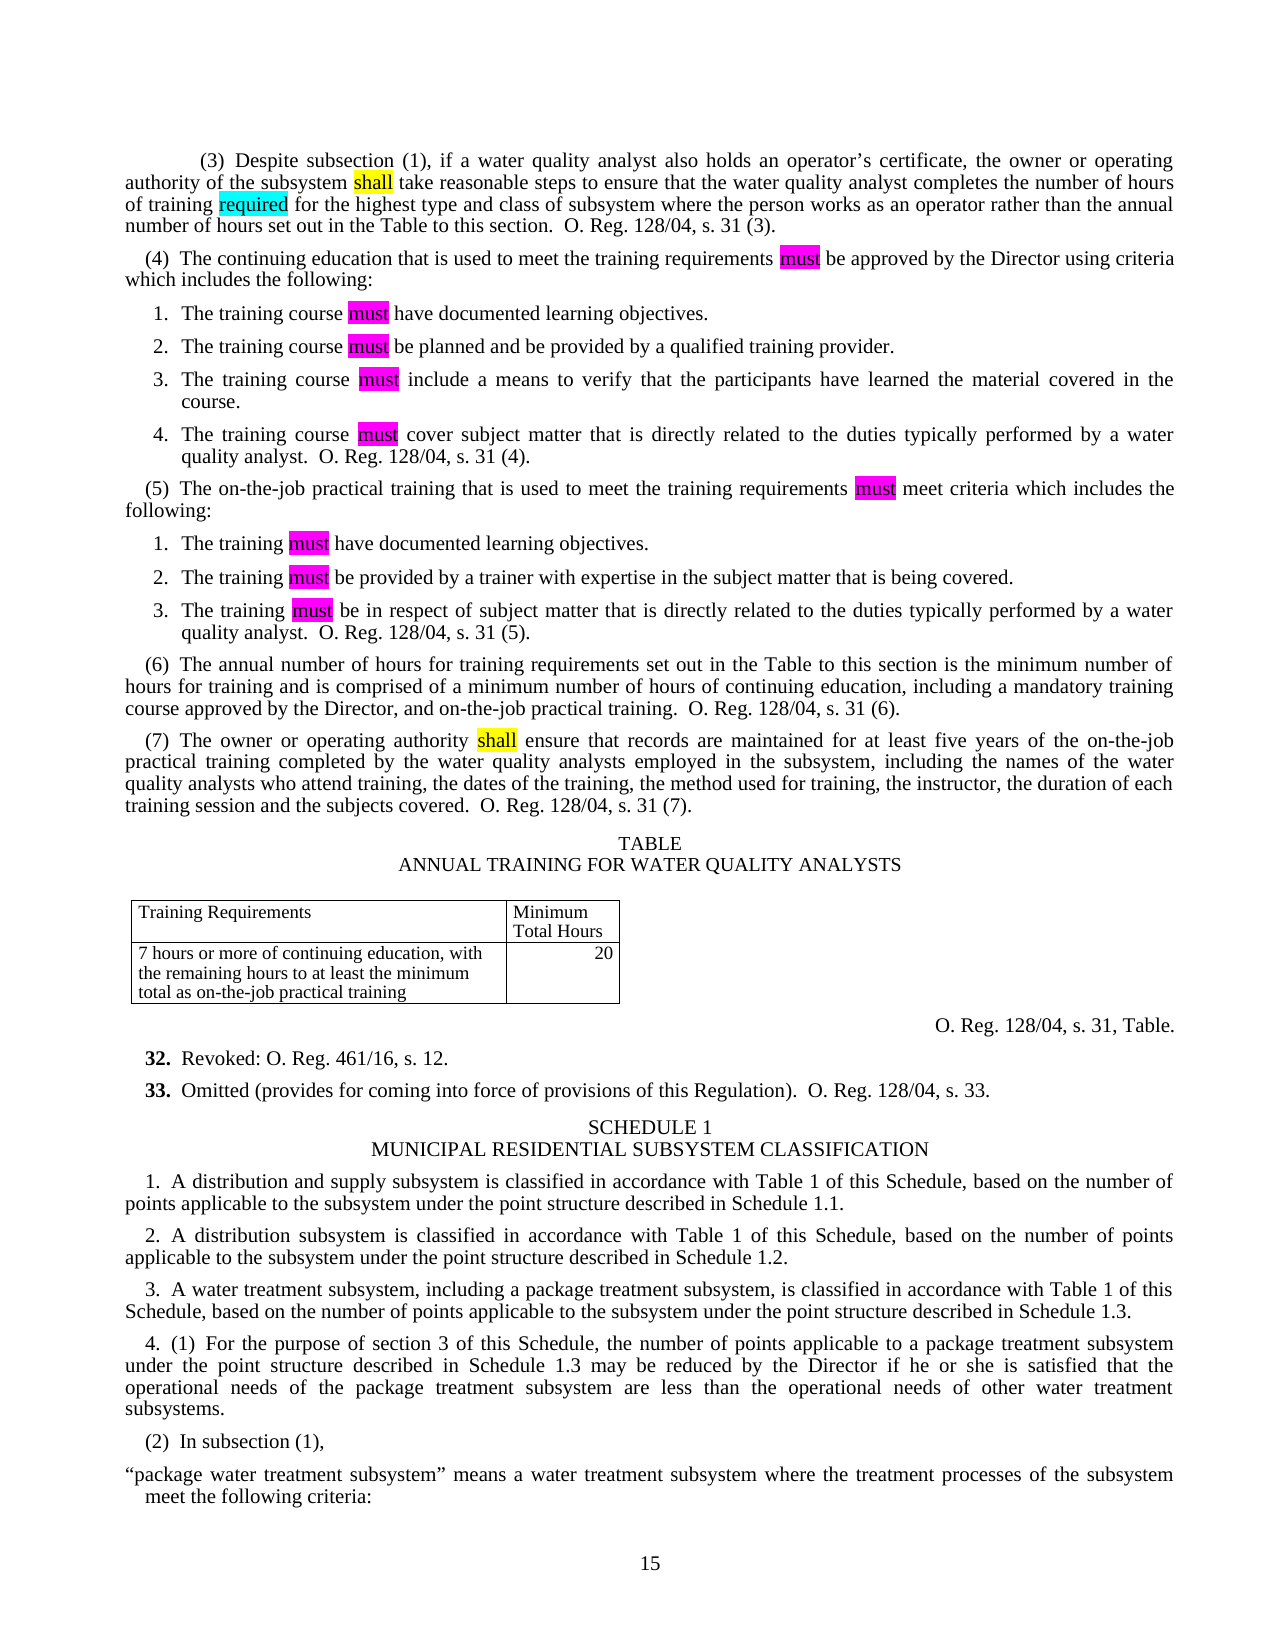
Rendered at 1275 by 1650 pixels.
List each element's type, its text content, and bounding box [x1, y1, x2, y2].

text 32. Revoked: O. Reg. 461/16, s. 12. [125, 1048, 1175, 1069]
text 1. The training course must have documented learning objectives. [125, 303, 348, 324]
text “package water treatment subsystem” means a water treatment subsystem where the treatment processes of the subsystem meet the following criteria: [125, 1464, 1175, 1507]
subtitle TABLE annual TRAINING FOR WATER QUALITY ANALYSTS [125, 832, 1175, 876]
text 1. The training must have documented learning objectives. [329, 533, 1175, 555]
text 1. A distribution and supply subsystem is classified in accordance with Table 1 of this Schedule, based on the number of points applicable to the subsystem under the point structure described in Schedule 1.1. [125, 1171, 1175, 1215]
text 4. (1) For the purpose of section 3 of this Schedule, the number of points applicable to a package treatment subsystem under the point structure described in Schedule 1.3 may be reduced by the Director if he or she is satisfied that the operational needs of the package treatment subsystem are less than the operational needs of other water treatment subsystems. [125, 1333, 1175, 1420]
text 2. A distribution subsystem is classified in accordance with Table 1 of this Schedule, based on the number of points applicable to the subsystem under the point structure described in Schedule 1.2. [125, 1225, 1175, 1269]
table_header Minimum Total Hours [507, 901, 619, 942]
text O. Reg. 128/04, s. 31, Table. [125, 1016, 1175, 1037]
table_header Training Requirements [132, 901, 506, 942]
text (6) The annual number of hours for training requirements set out in the Table to this section is the minimum number of hours for training and is comprised of a minimum number of hours of continuing education, including a mandatory training course approved by the Director, and on-the-job practical training. O. Reg. 128/04, s. 31 (6). [125, 654, 1175, 719]
text 33. Omitted (provides for coming into force of provisions of this Regulation). O. Reg. 128/04, s. 33. [125, 1080, 1175, 1102]
table_cell 7 hours or more of continuing education, with the remaining hours to at least the minimum total as on-the-job practical training [132, 943, 506, 1003]
text 4. The training course must cover subject matter that is directly related to the duties typically performed by a water quality analyst. O. Reg. 128/04, s. 31 (4). [125, 424, 1175, 468]
text 2. The training must be provided by a trainer with expertise in the subject matter that is being covered. [329, 567, 1175, 588]
text (7) The owner or operating authority shall ensure that records are maintained for at least five years of the on-the-job practical training completed by the water quality analysts employed in the subsystem, including the names of the water quality analysts who attend training, the dates of the training, the method used for training, the instructor, the duration of each training session and the subjects covered. O. Reg. 128/04, s. 31 (7). [125, 730, 1175, 817]
text 2. The training course must be planned and be provided by a qualified training provider. [389, 336, 1175, 358]
text (2) In subsection (1), [125, 1431, 1175, 1452]
text 3. A water treatment subsystem, including a package treatment subsystem, is classified in accordance with Table 1 of this Schedule, based on the number of points applicable to the subsystem under the point structure described in Schedule 1.3. [125, 1279, 1175, 1323]
text Schedule 1 Municipal residential SubSystem CLASSIFICATION [125, 1117, 1175, 1161]
table_cell 20 [507, 943, 619, 1003]
text 1. The training course must have documented learning objectives. [389, 303, 1175, 324]
text 1. The training must have documented learning objectives. [125, 533, 289, 555]
text (3) Despite subsection (1), if a water quality analyst also holds an operator’s certificate, the owner or operating authority of the subsystem shall take reasonable steps to ensure that the water quality analyst completes the number of hours of training required for the highest type and class of subsystem where the person works as an operator rather than the annual number of hours set out in the Table to this section. O. Reg. 128/04, s. 31 (3). [125, 150, 1175, 237]
text 3. The training must be in respect of subject matter that is directly related to the duties typically performed by a water quality analyst. O. Reg. 128/04, s. 31 (5). [125, 600, 1175, 644]
text (4) The continuing education that is used to meet the training requirements must be approved by the Director using criteria which includes the following: [125, 247, 1175, 291]
text (5) The on-the-job practical training that is used to meet the training requirements must meet criteria which includes the following: [125, 478, 1175, 522]
text 3. The training course must include a means to verify that the participants have learned the material covered in the course. [125, 369, 1175, 413]
